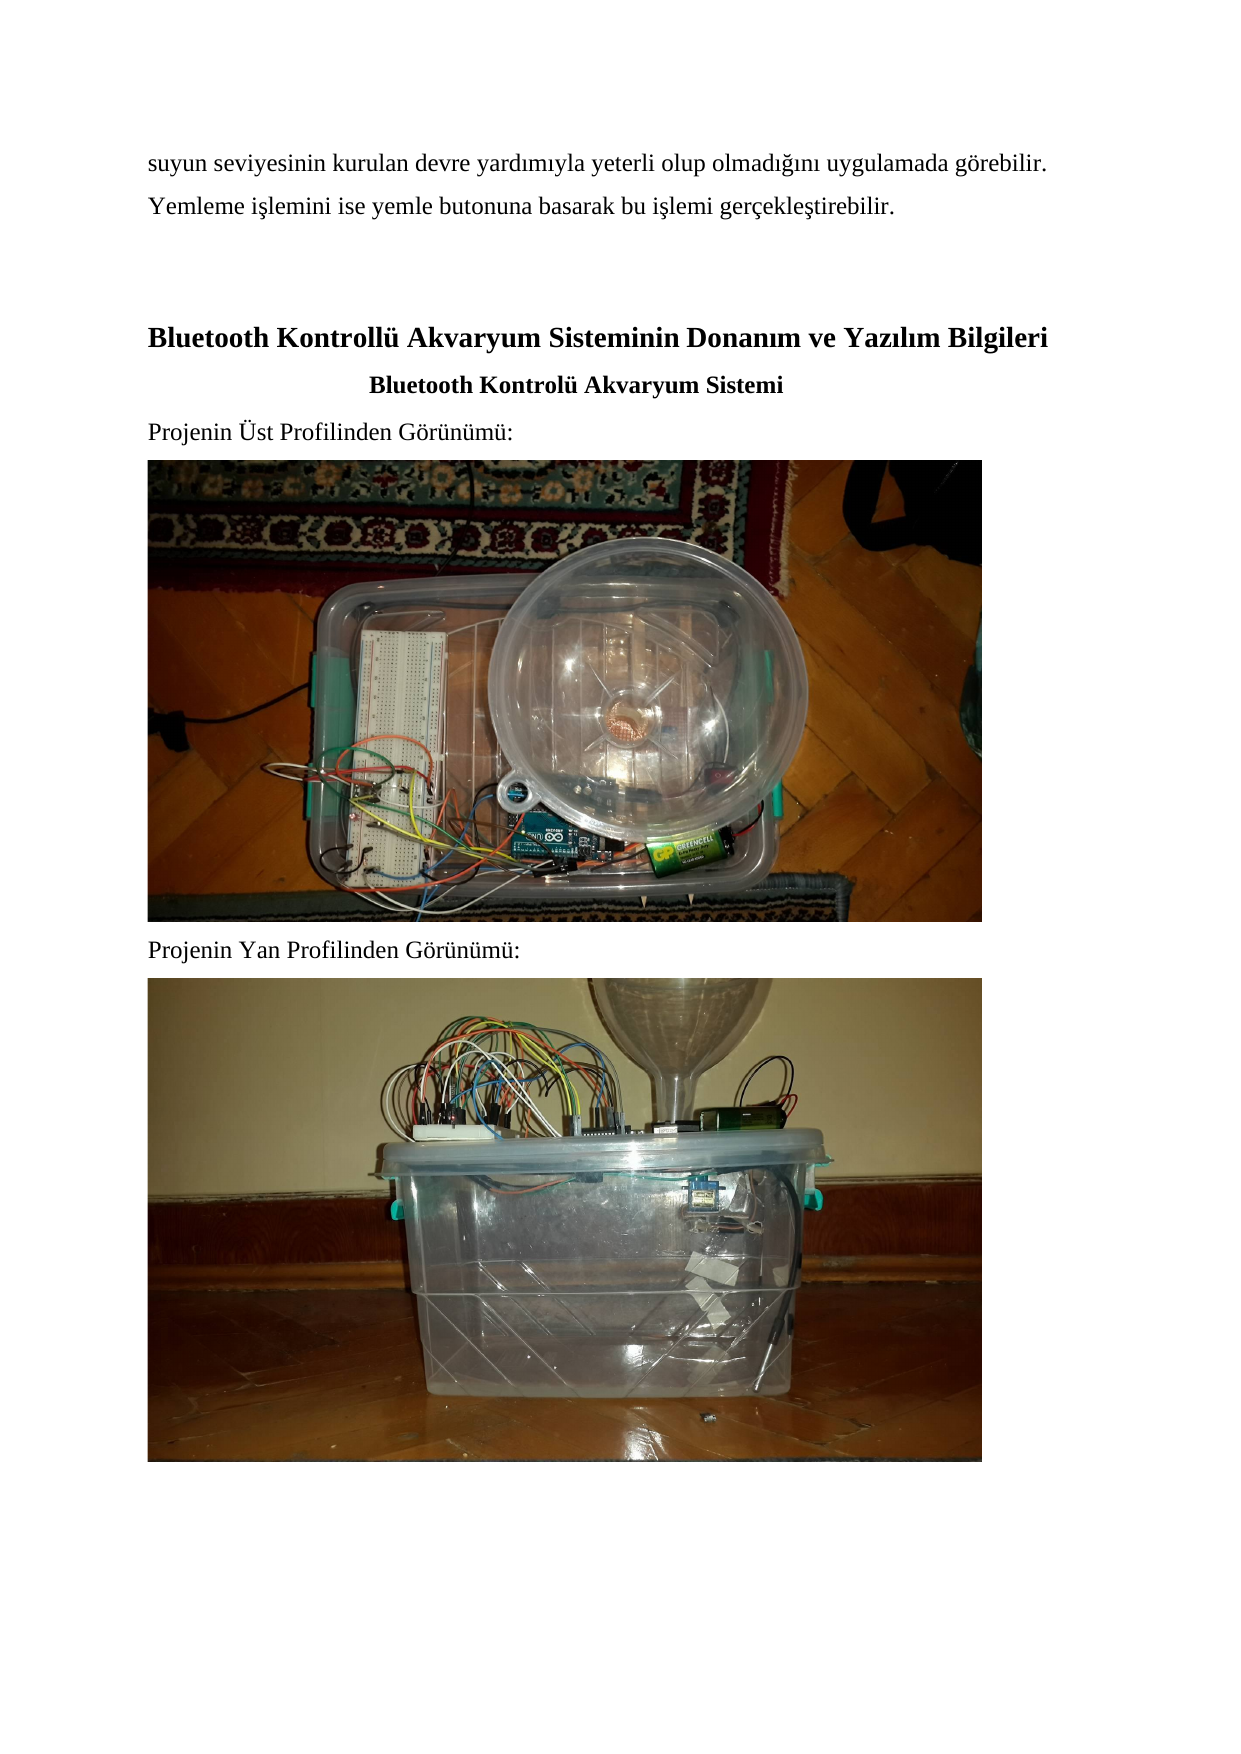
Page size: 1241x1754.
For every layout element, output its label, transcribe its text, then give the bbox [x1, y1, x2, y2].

text Bluetooth Kontrollü Akvaryum Sisteminin Donanım ve Yazılım Bilgileri [148, 320, 1093, 354]
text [148, 148, 1093, 219]
text Projenin Üst Profilinden Görünümü: [148, 417, 1093, 446]
text Projenin Yan Profilinden Görünümü: [148, 936, 1093, 964]
text Bluetooth Kontrolü Akvaryum Sistemi [148, 370, 1093, 399]
picture [147, 460, 982, 922]
picture [147, 978, 982, 1462]
